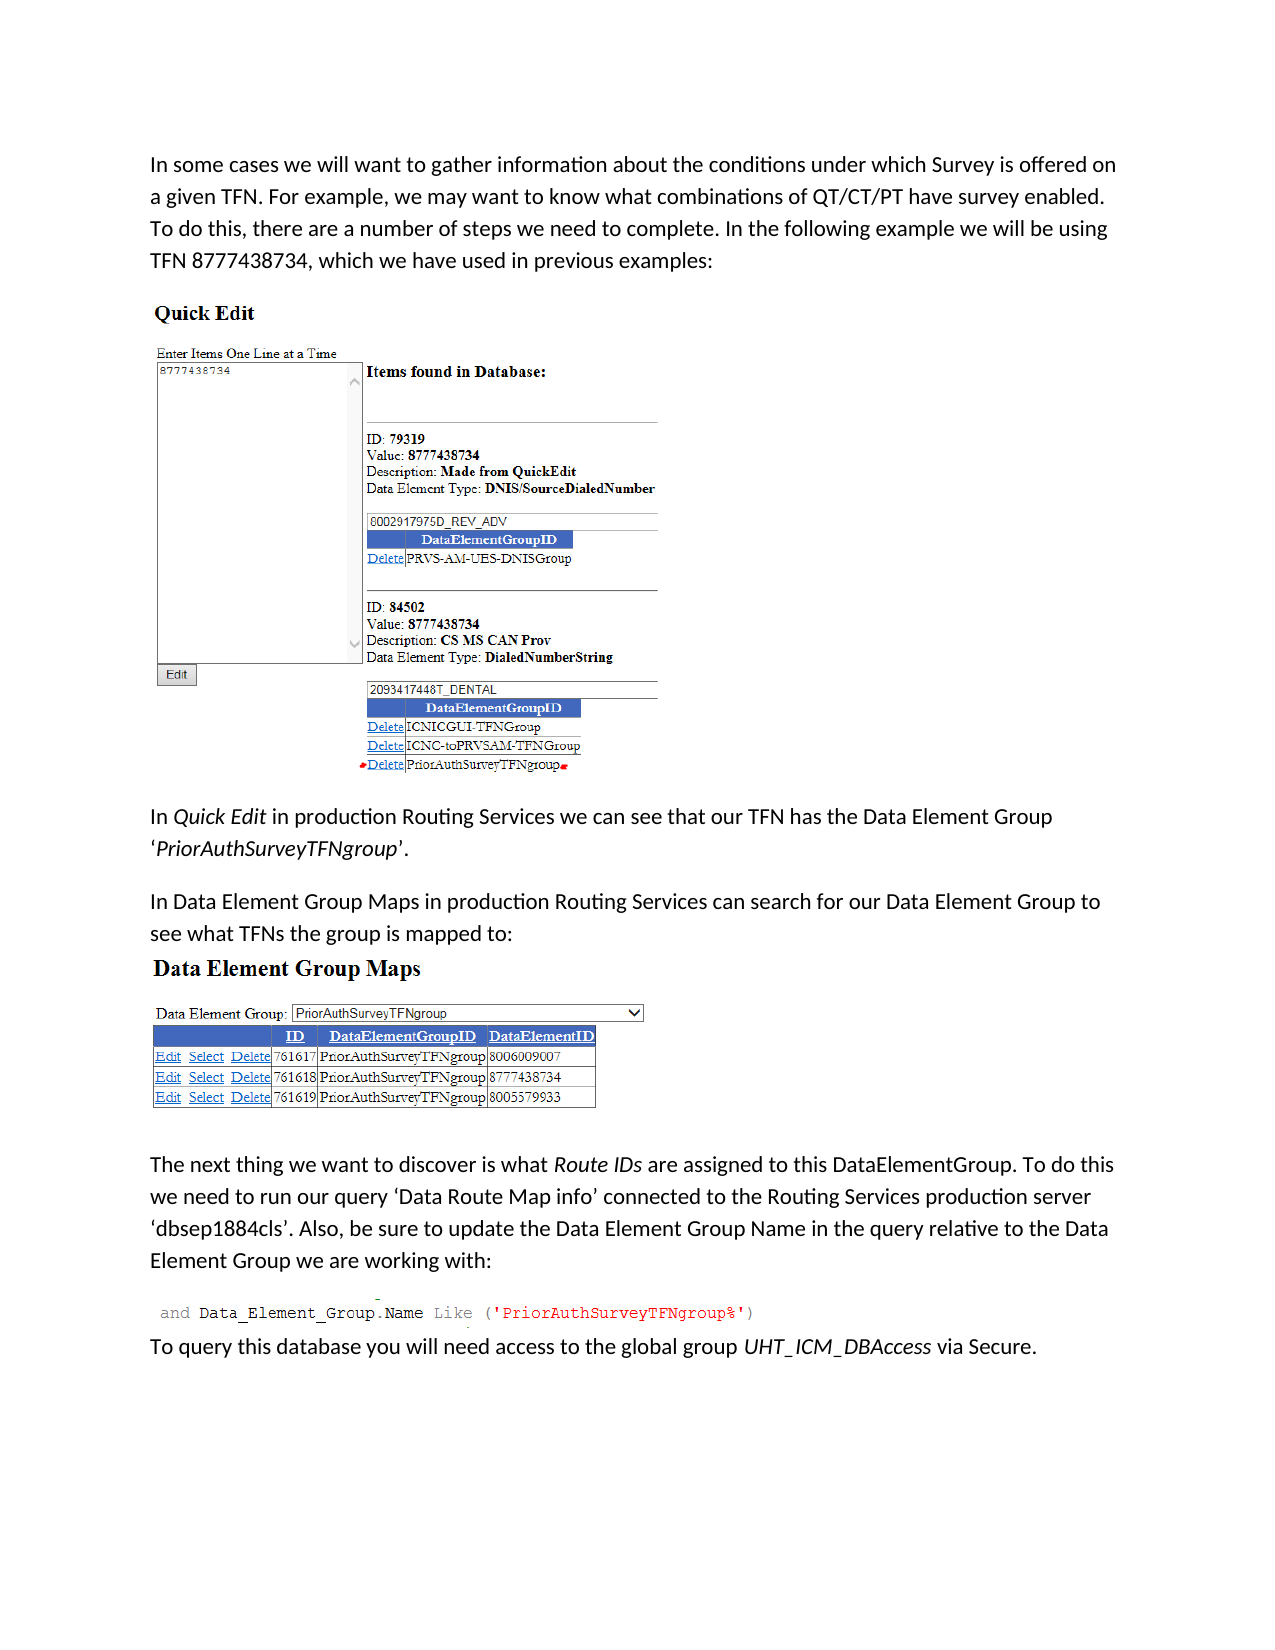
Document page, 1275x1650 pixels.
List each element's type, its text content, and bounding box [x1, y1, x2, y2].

text In Quick Edit in production Routing Services we can see that our TFN has the Data Element Group ‘PriorAuthSurveyTFNgroup’. [150, 802, 1125, 862]
picture [150, 951, 651, 1120]
picture [150, 1299, 762, 1328]
text The next thing we want to discover is what Route IDs are assigned to this DataElementGroup. To do this we need to run our query ‘Data Route Map info’ connected to the Routing Services production server ‘dbsep1884cls’. Also, be sure to update the Data Element Group Name in the query relative to the Data Element Group we are working with: [150, 1150, 1125, 1275]
picture [150, 299, 658, 778]
text In some cases we will want to gather information about the conditions under which Survey is offered on a given TFN. For example, we may want to know what combinations of QT/CT/PT have survey enabled. To do this, there are a number of steps we need to complete. In the following example we will be using TFN 8777438734, which we have used in previous examples: [150, 150, 1125, 274]
